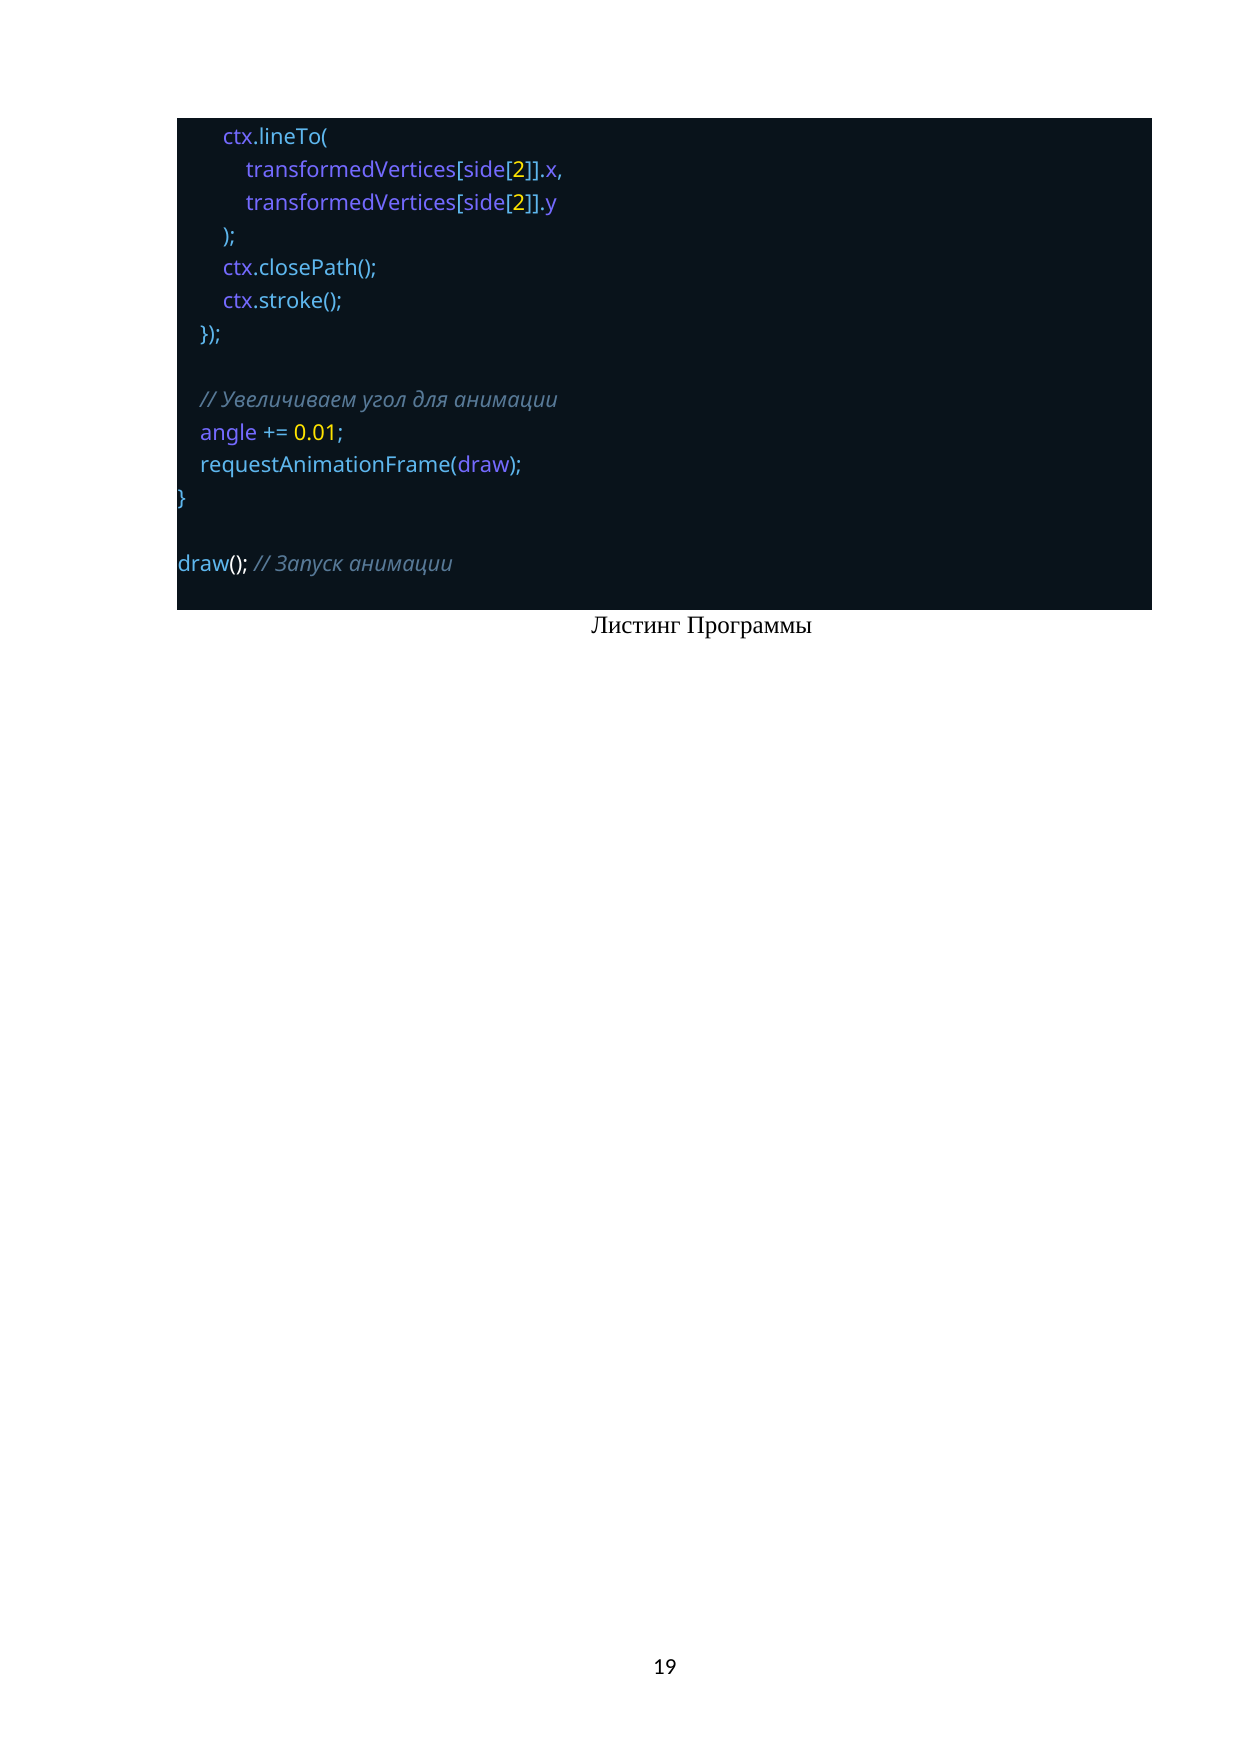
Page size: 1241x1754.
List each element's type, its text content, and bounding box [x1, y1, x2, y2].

text } [177, 479, 1152, 512]
text transformedVertices[side[2]].x, [177, 151, 1152, 184]
text }); [177, 315, 1152, 348]
text ); [177, 217, 1152, 249]
text ctx.lineTo( [177, 118, 1152, 151]
list Листинг Программы [177, 610, 1152, 639]
text ctx.stroke(); [177, 282, 1152, 315]
text angle += 0.01; [177, 413, 1152, 446]
text transformedVertices[side[2]].y [177, 184, 1152, 217]
text // Увеличиваем угол для анимации [177, 381, 1152, 413]
text draw(); // Запуск анимации [177, 545, 1152, 577]
text requestAnimationFrame(draw); [177, 446, 1152, 479]
text ctx.closePath(); [177, 249, 1152, 282]
